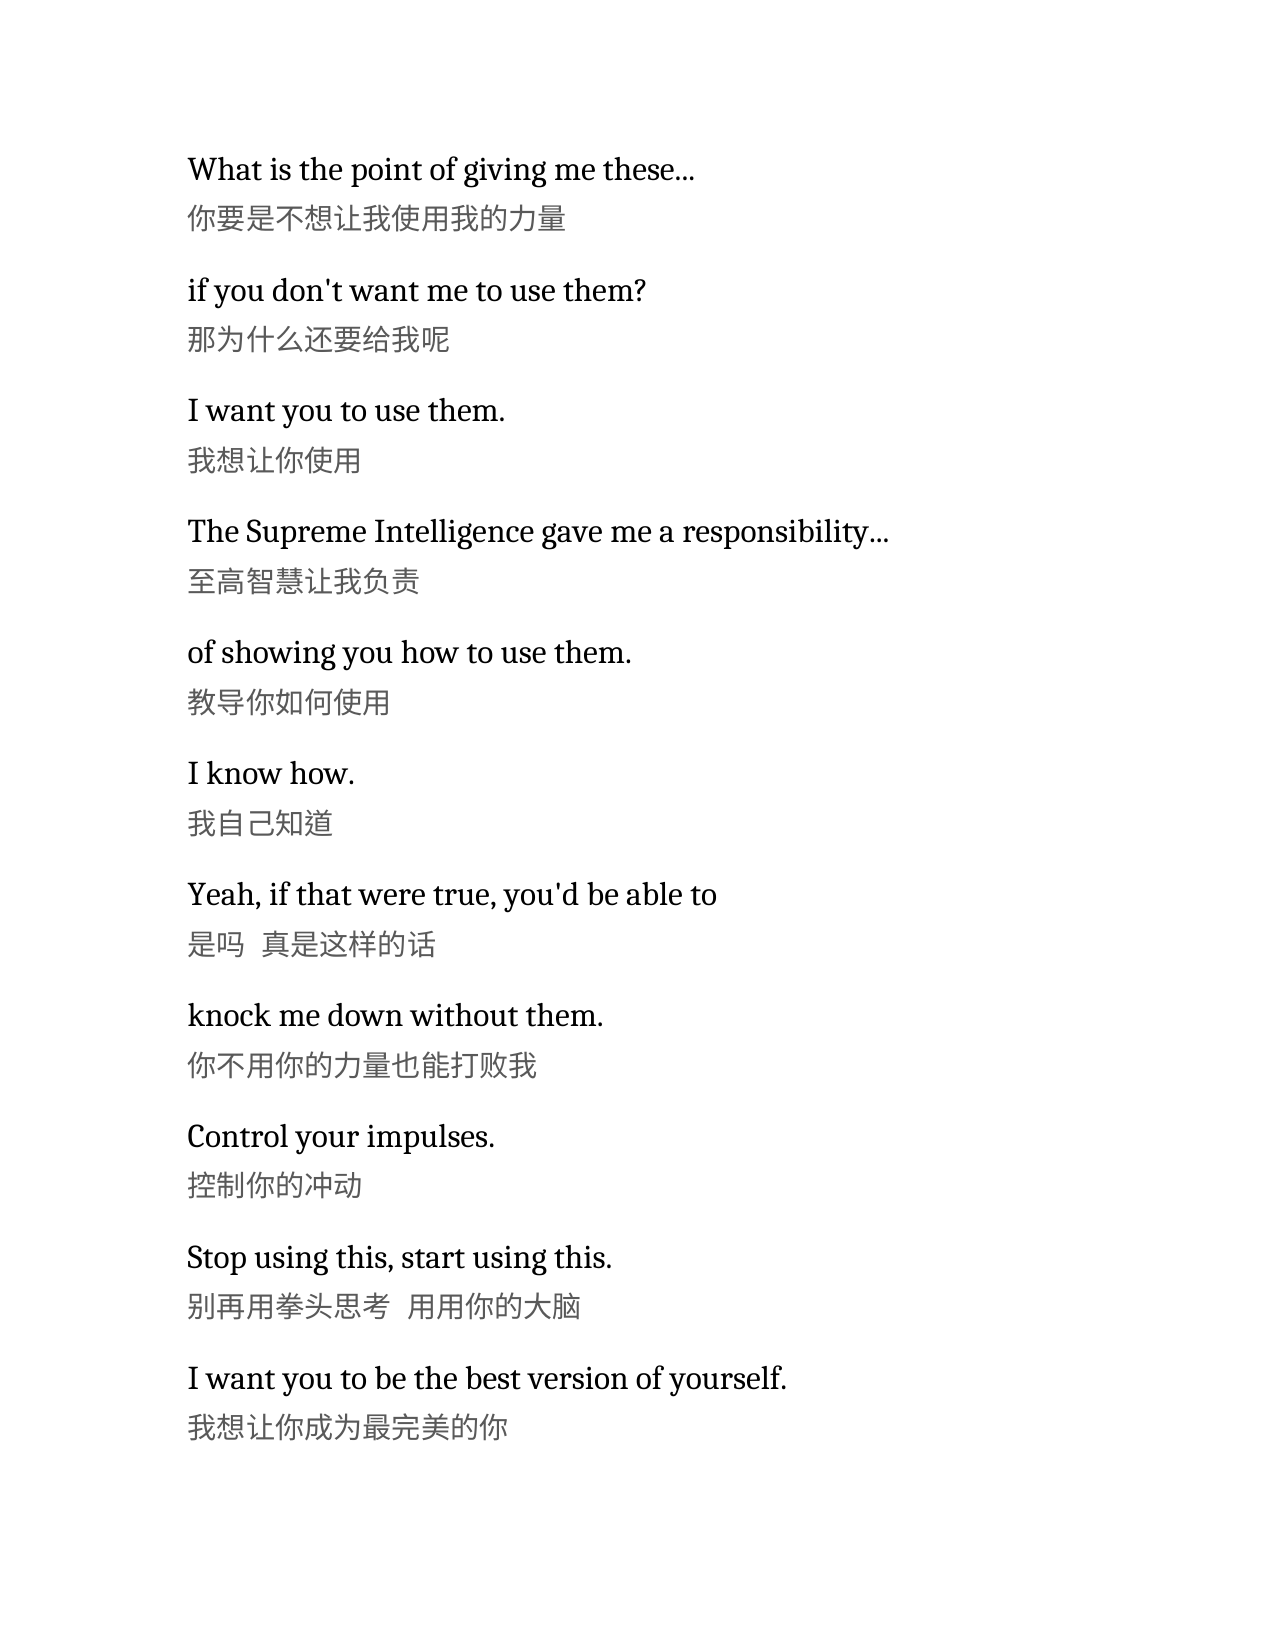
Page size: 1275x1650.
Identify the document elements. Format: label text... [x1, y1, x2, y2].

text 是吗 真是这样的话 [187, 924, 1087, 963]
text knock me down without them. [187, 997, 1087, 1035]
text 控制你的冲动 [187, 1166, 1087, 1205]
text 至高智慧让我负责 [187, 561, 1087, 601]
text 教导你如何使用 [187, 682, 1087, 722]
text Yeah, if that were true, you'd be able to [187, 876, 1087, 914]
text 我想让你成为最完美的你 [187, 1408, 1087, 1447]
text 别再用拳头思考 用用你的大脑 [187, 1287, 1087, 1326]
text 你要是不想让我使用我的力量 [187, 198, 1087, 238]
text I know how. [187, 755, 1087, 793]
text Stop using this, start using this. [187, 1238, 1087, 1277]
text 你不用你的力量也能打败我 [187, 1045, 1087, 1084]
text Control your impulses. [187, 1117, 1087, 1156]
text of showing you how to use them. [187, 634, 1087, 672]
text The Supreme Intelligence gave me a responsibility... [187, 513, 1087, 551]
text I want you to use them. [187, 392, 1087, 430]
text I want you to be the best version of yourself. [187, 1359, 1087, 1398]
text What is the point of giving me these... [187, 150, 1087, 188]
text 我自己知道 [187, 803, 1087, 843]
text if you don't want me to use them? [187, 271, 1087, 309]
text 我想让你使用 [187, 440, 1087, 480]
text 那为什么还要给我呢 [187, 319, 1087, 359]
